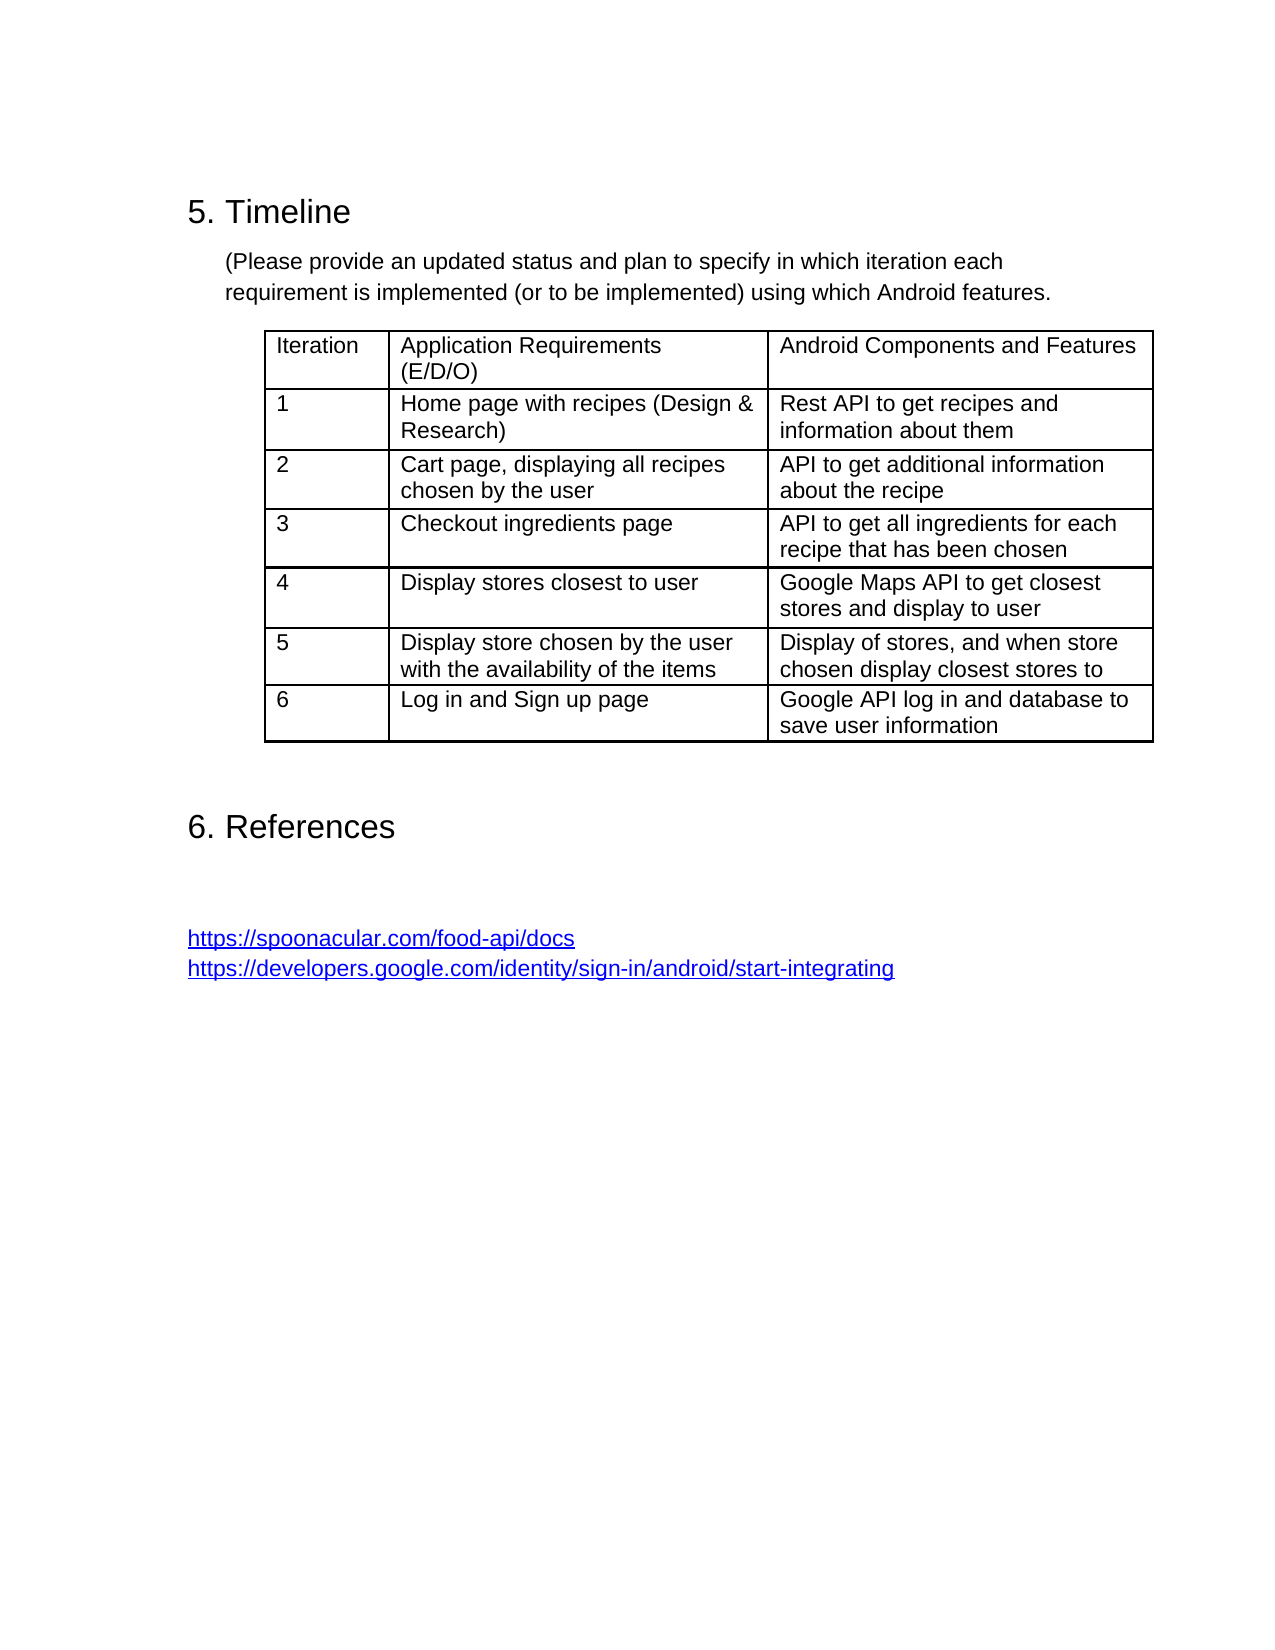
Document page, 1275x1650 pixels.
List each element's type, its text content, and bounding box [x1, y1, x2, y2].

table_cell API to get additional information about the recipe [769, 451, 1152, 508]
table_header Iteration [266, 332, 388, 388]
table_cell Cart page, displaying all recipes chosen by the user [390, 451, 767, 508]
table_cell Rest API to get recipes and information about them [769, 390, 1152, 449]
subtitle Timeline [187, 192, 1125, 230]
table_cell 6 [266, 686, 388, 740]
table_cell Home page with recipes (Design & Research) [390, 390, 767, 449]
table_cell Google API log in and database to save user information [769, 686, 1152, 740]
table_cell Log in and Sign up page [390, 686, 767, 740]
table_header Application Requirements (E/D/O) [390, 332, 767, 388]
text https://developers.google.com/identity/sign-in/android/start-integrating [150, 955, 1125, 981]
table_cell Display store chosen by the user with the availability of the items [390, 629, 767, 684]
table_cell Google Maps API to get closest stores and display to user [769, 569, 1152, 627]
table_cell 4 [266, 569, 388, 627]
subtitle References [187, 807, 1125, 846]
text https://spoonacular.com/food-api/docs [150, 924, 1125, 951]
table_cell 1 [266, 390, 388, 449]
table_cell API to get all ingredients for each recipe that has been chosen [769, 510, 1152, 566]
table_cell Display of stores, and when store chosen display closest stores to [769, 629, 1152, 684]
table_cell Display stores closest to user [390, 569, 767, 627]
table_header Android Components and Features [769, 332, 1152, 388]
table_cell Checkout ingredients page [390, 510, 767, 566]
table_cell 5 [266, 629, 388, 684]
text (Please provide an updated status and plan to specify in which iteration each requirement is implemented (or to be implemented) using which Android features. [225, 248, 1125, 305]
table_cell 3 [266, 510, 388, 566]
table_cell 2 [266, 451, 388, 508]
